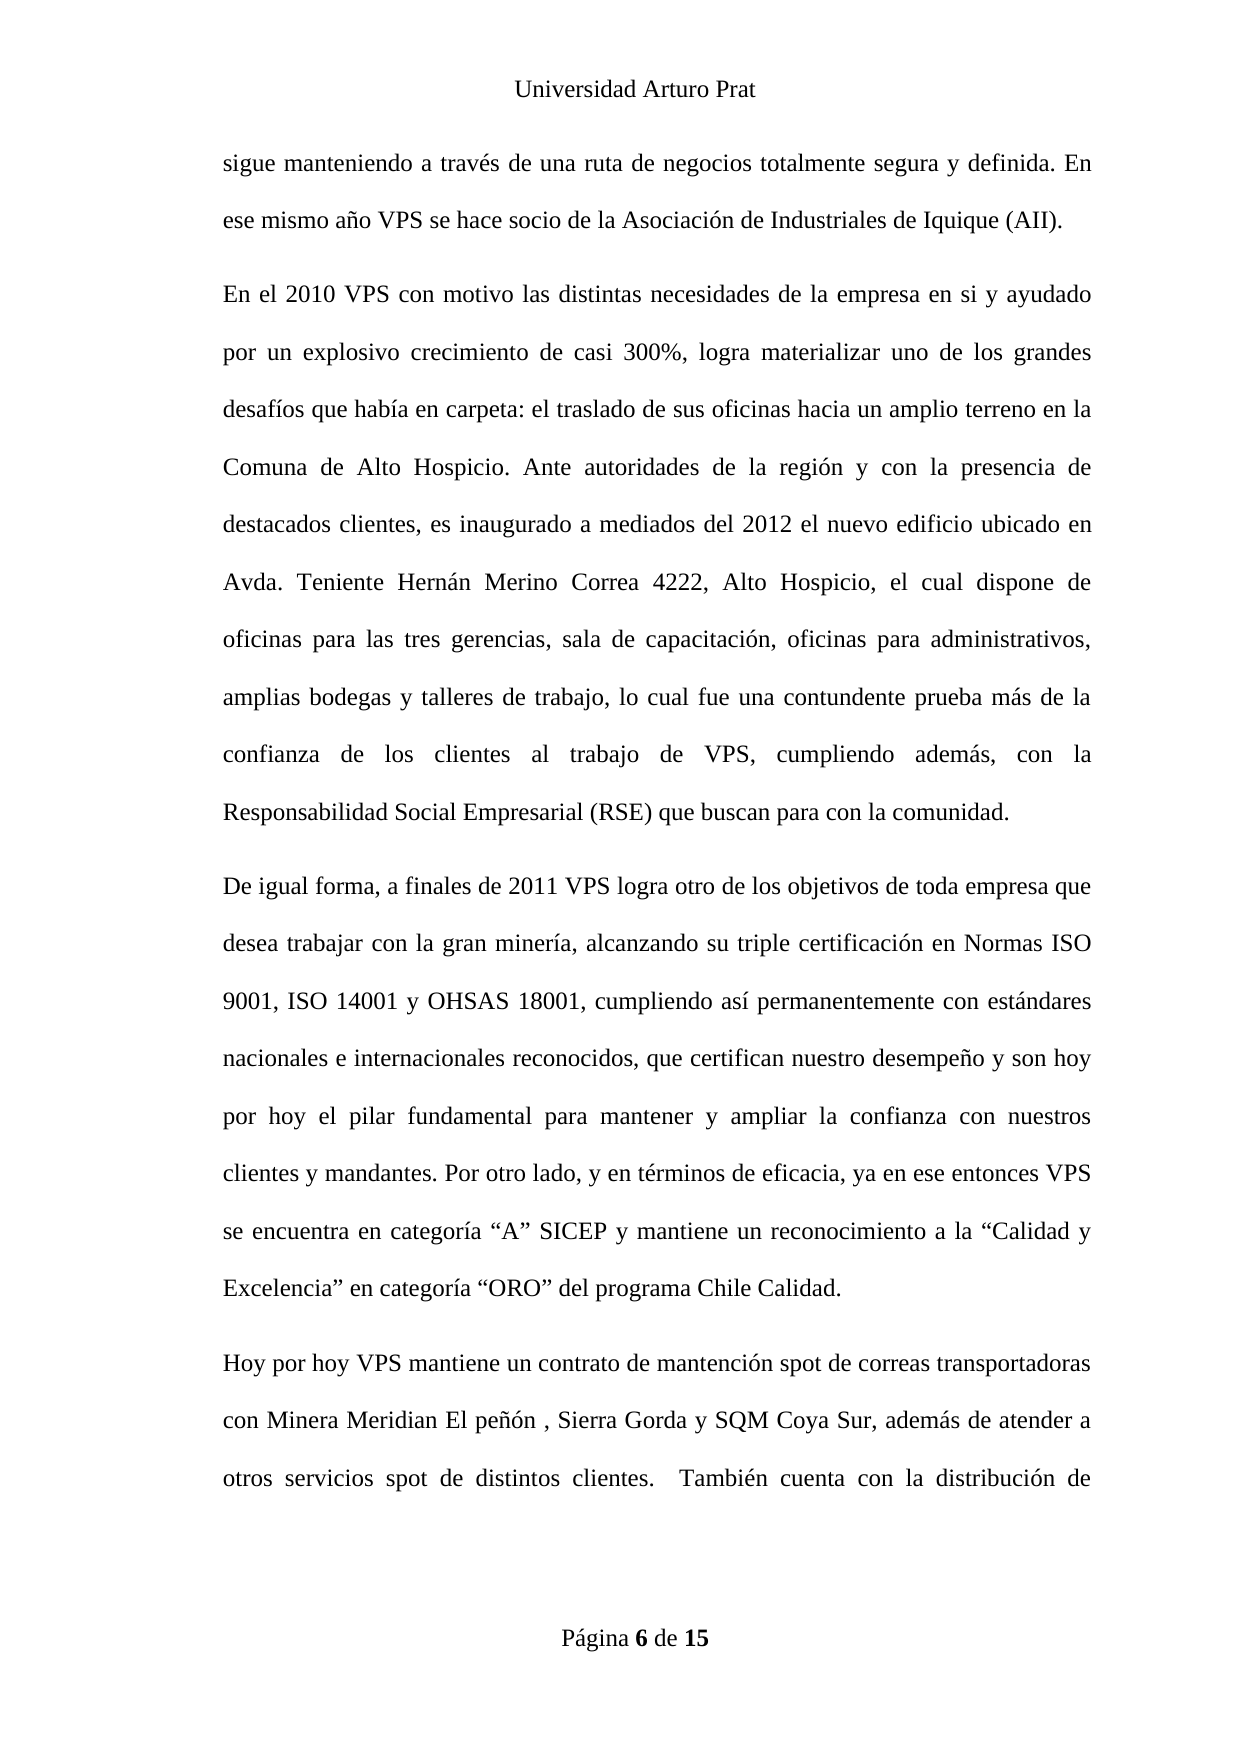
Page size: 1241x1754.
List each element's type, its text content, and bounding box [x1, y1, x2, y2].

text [223, 148, 1092, 234]
text De igual forma, a finales de 2011 VPS logra otro de los objetivos de toda empresa que desea trabajar con la gran minería, alcanzando su triple certificación en Normas ISO 9001, ISO 14001 y OHSAS 18001, cumpliendo así permanentemente con estándares nacionales e internacionales reconocidos, que certifican nuestro desempeño y son hoy por hoy el pilar fundamental para mantener y ampliar la confianza con nuestros clientes y mandantes. Por otro lado, y en términos de eficacia, ya en ese entonces VPS se encuentra en categoría “A” SICEP y mantiene un reconocimiento a la “Calidad y Excelencia” en categoría “ORO” del programa Chile Calidad. [223, 871, 1092, 1302]
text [223, 1348, 1092, 1491]
text En el 2010 VPS con motivo las distintas necesidades de la empresa en si y ayudado por un explosivo crecimiento de casi 300%, logra materializar uno de los grandes desafíos que había en carpeta: el traslado de sus oficinas hacia un amplio terreno en la Comuna de Alto Hospicio. Ante autoridades de la región y con la presencia de destacados clientes, es inaugurado a mediados del 2012 el nuevo edificio ubicado en Avda. Teniente Hernán Merino Correa 4222, Alto Hospicio, el cual dispone de oficinas para las tres gerencias, sala de capacitación, oficinas para administrativos, amplias bodegas y talleres de trabajo, lo cual fue una contundente prueba más de la confianza de los clientes al trabajo de VPS, cumpliendo además, con la Responsabilidad Social Empresarial (RSE) que buscan para con la comunidad. [223, 279, 1092, 826]
